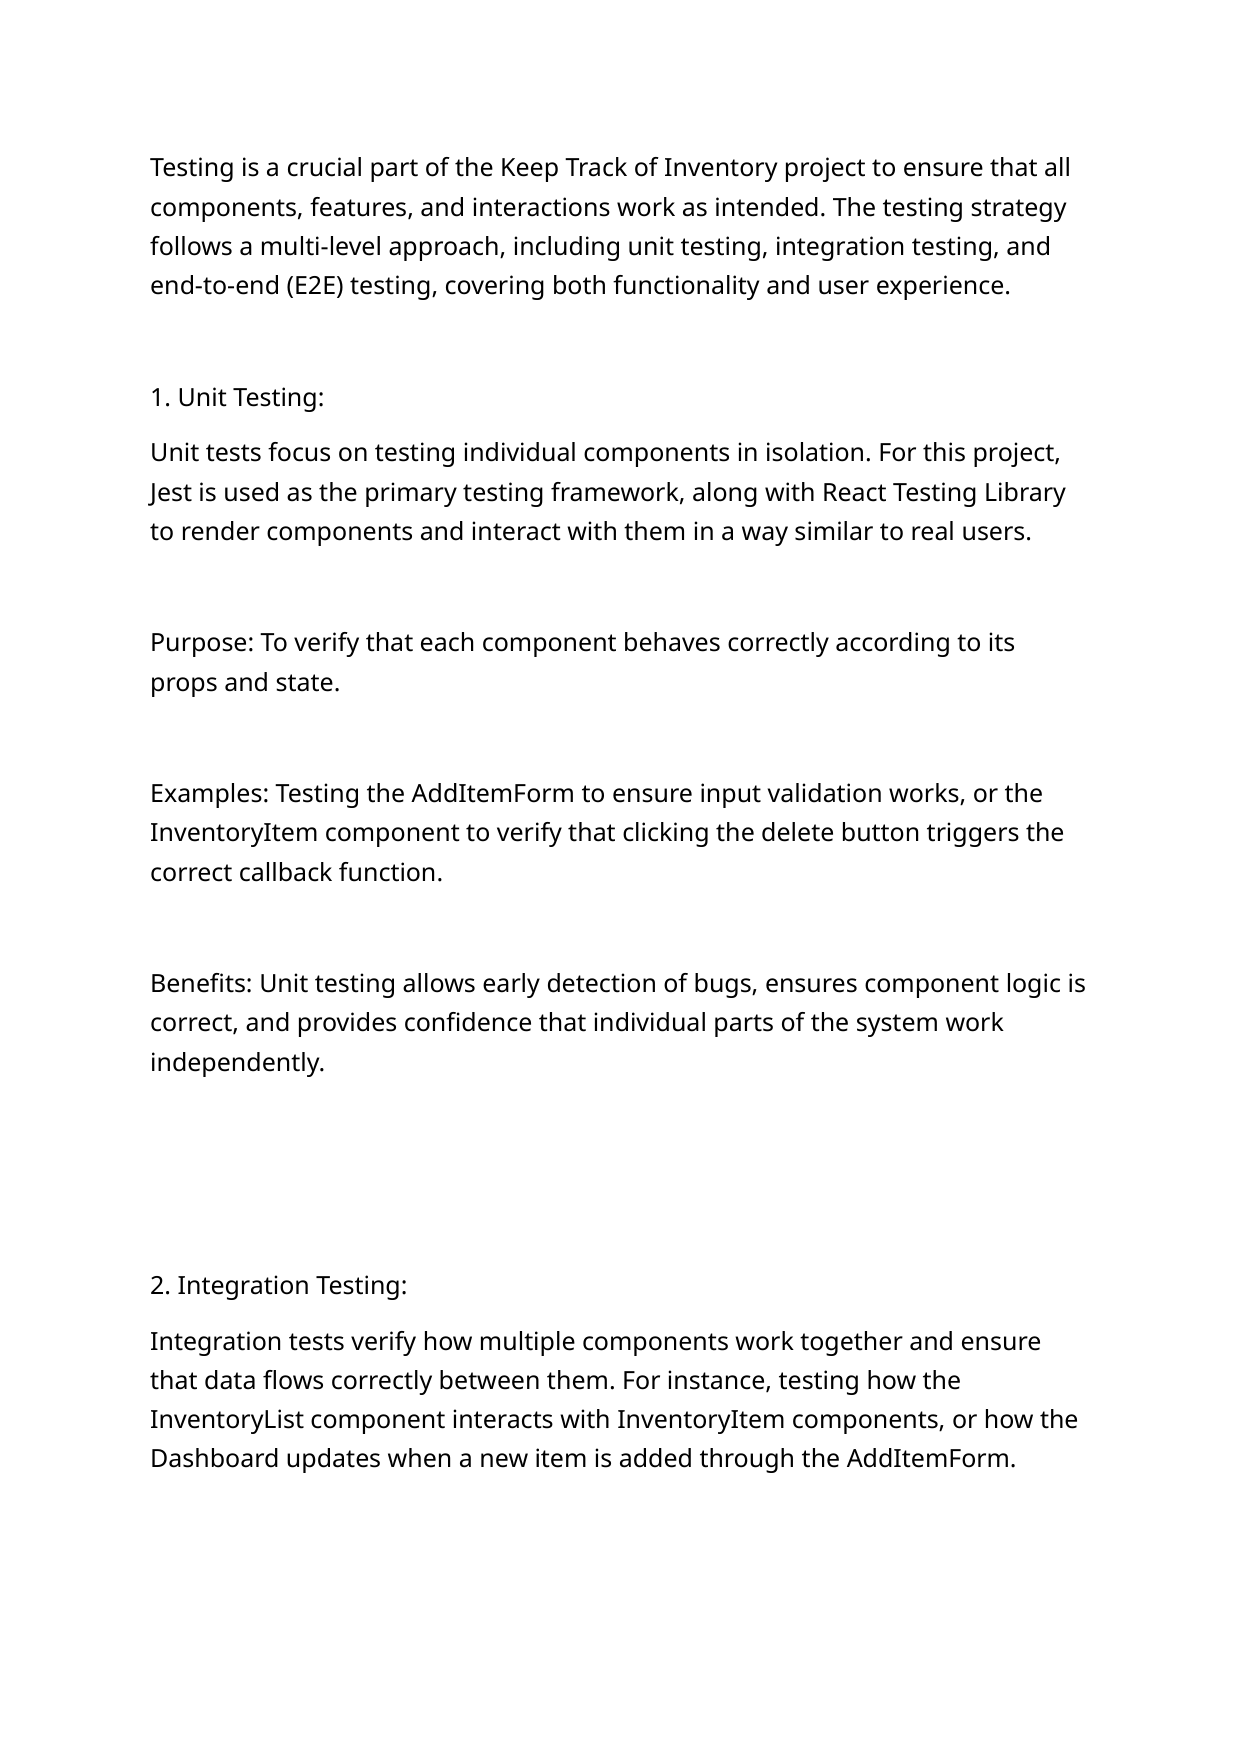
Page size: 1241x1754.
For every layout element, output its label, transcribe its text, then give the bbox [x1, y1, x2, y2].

text Integration tests verify how multiple components work together and ensure that data flows correctly between them. For instance, testing how the InventoryList component interacts with InventoryItem components, or how the Dashboard updates when a new item is added through the AddItemForm. [150, 1323, 1090, 1475]
text 1. Unit Testing: [150, 379, 1090, 413]
text Benefits: Unit testing allows early detection of bugs, ensures component logic is correct, and provides confidence that individual parts of the system work independently. [150, 966, 1090, 1078]
text 2. Integration Testing: [150, 1267, 1090, 1302]
text Purpose: To verify that each component behaves correctly according to its props and state. [150, 625, 1090, 698]
text Examples: Testing the AddItemForm to ensure input validation works, or the InventoryItem component to verify that clicking the delete button triggers the correct callback function. [150, 776, 1090, 888]
text Unit tests focus on testing individual components in isolation. For this project, Jest is used as the primary testing framework, along with React Testing Library to render components and interact with them in a way similar to real users. [150, 435, 1090, 547]
text Testing is a crucial part of the Keep Track of Inventory project to ensure that all components, features, and interactions work as intended. The testing strategy follows a multi-level approach, including unit testing, integration testing, and end-to-end (E2E) testing, covering both functionality and user experience. [150, 150, 1090, 302]
